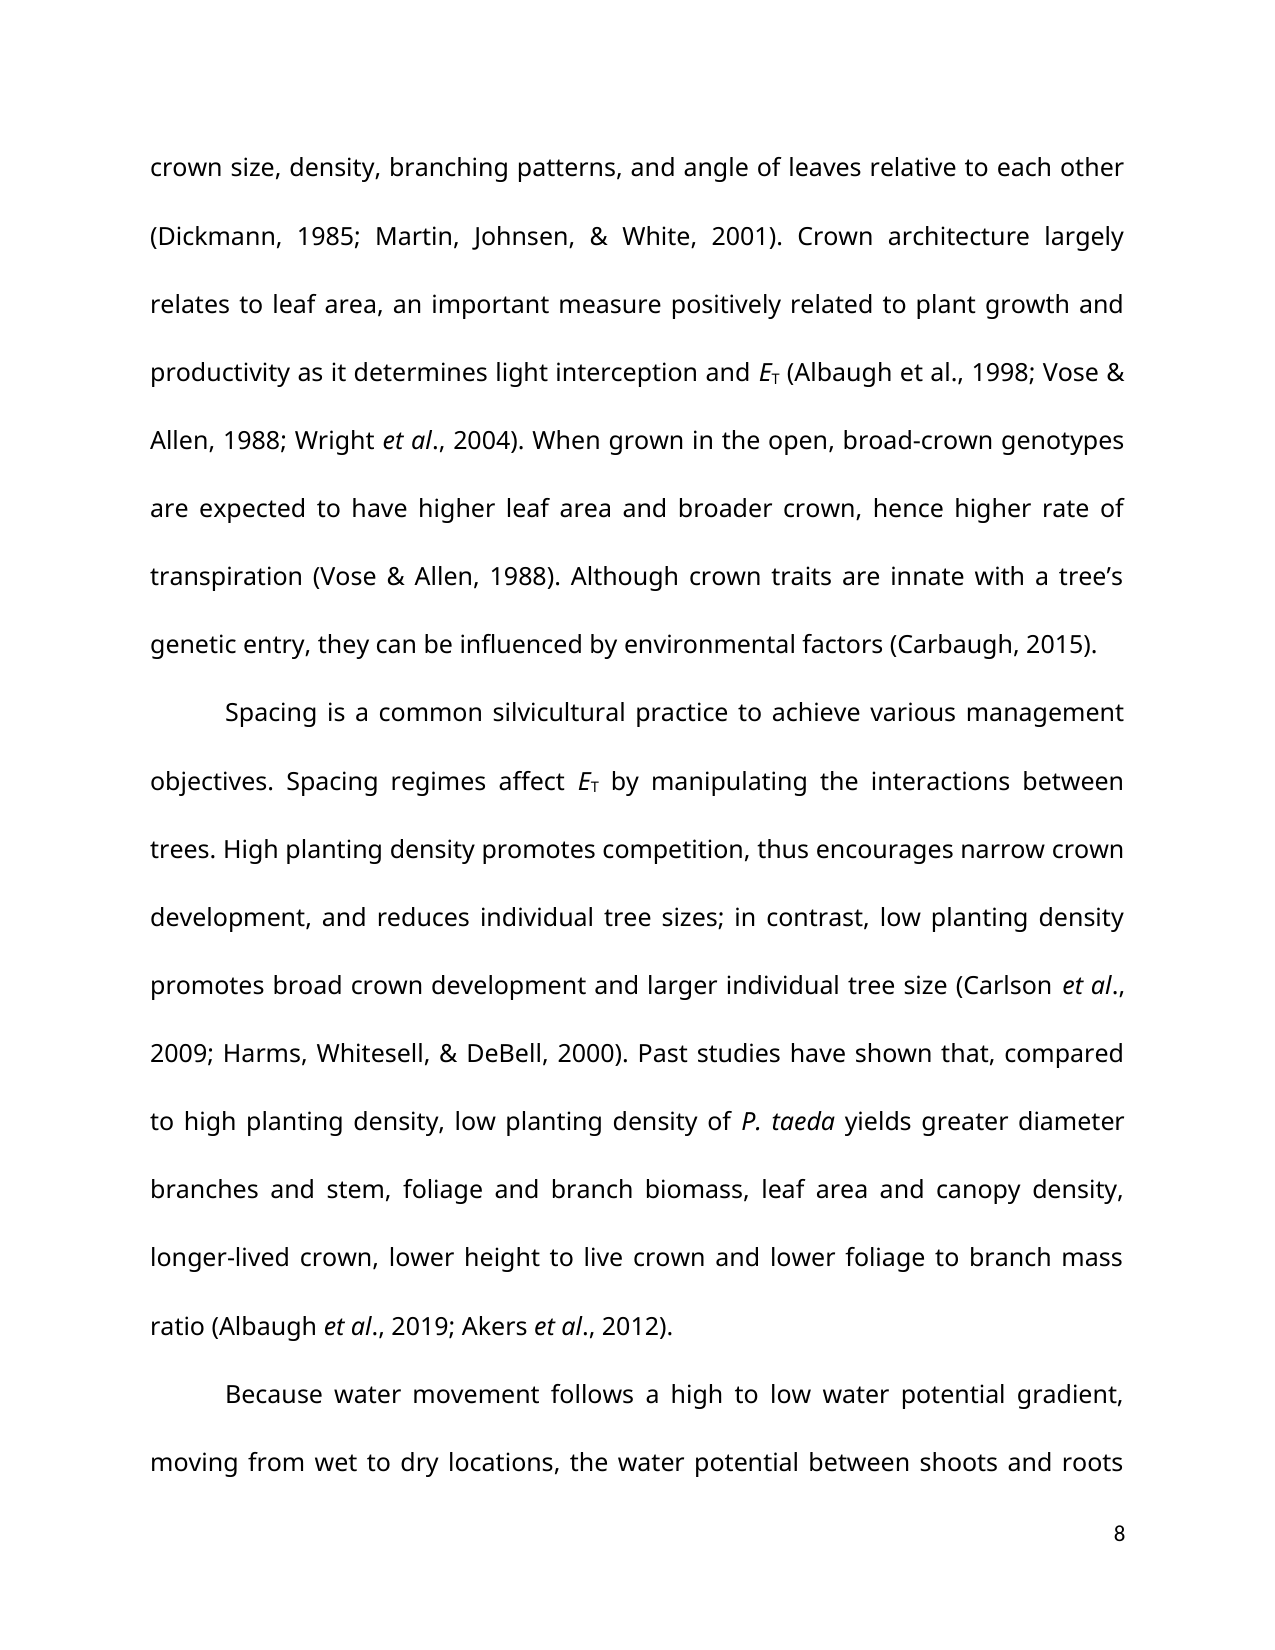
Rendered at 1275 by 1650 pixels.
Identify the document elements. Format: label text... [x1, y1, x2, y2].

text Spacing is a common silvicultural practice to achieve various management objectives. Spacing regimes affect ET by manipulating the interactions between trees. High planting density promotes competition, thus encourages narrow crown development, and reduces individual tree sizes; in contrast, low planting density promotes broad crown development and larger individual tree size (Carlson et al., 2009; Harms, Whitesell, & DeBell, 2000). Past studies have shown that, compared to high planting density, low planting density of P. taeda yields greater diameter branches and stem, foliage and branch biomass, leaf area and canopy density, longer-lived crown, lower height to live crown and lower foliage to branch mass ratio (Albaugh et al., 2019; Akers et al., 2012). [150, 695, 1125, 1342]
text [150, 1376, 1125, 1478]
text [150, 150, 1125, 661]
